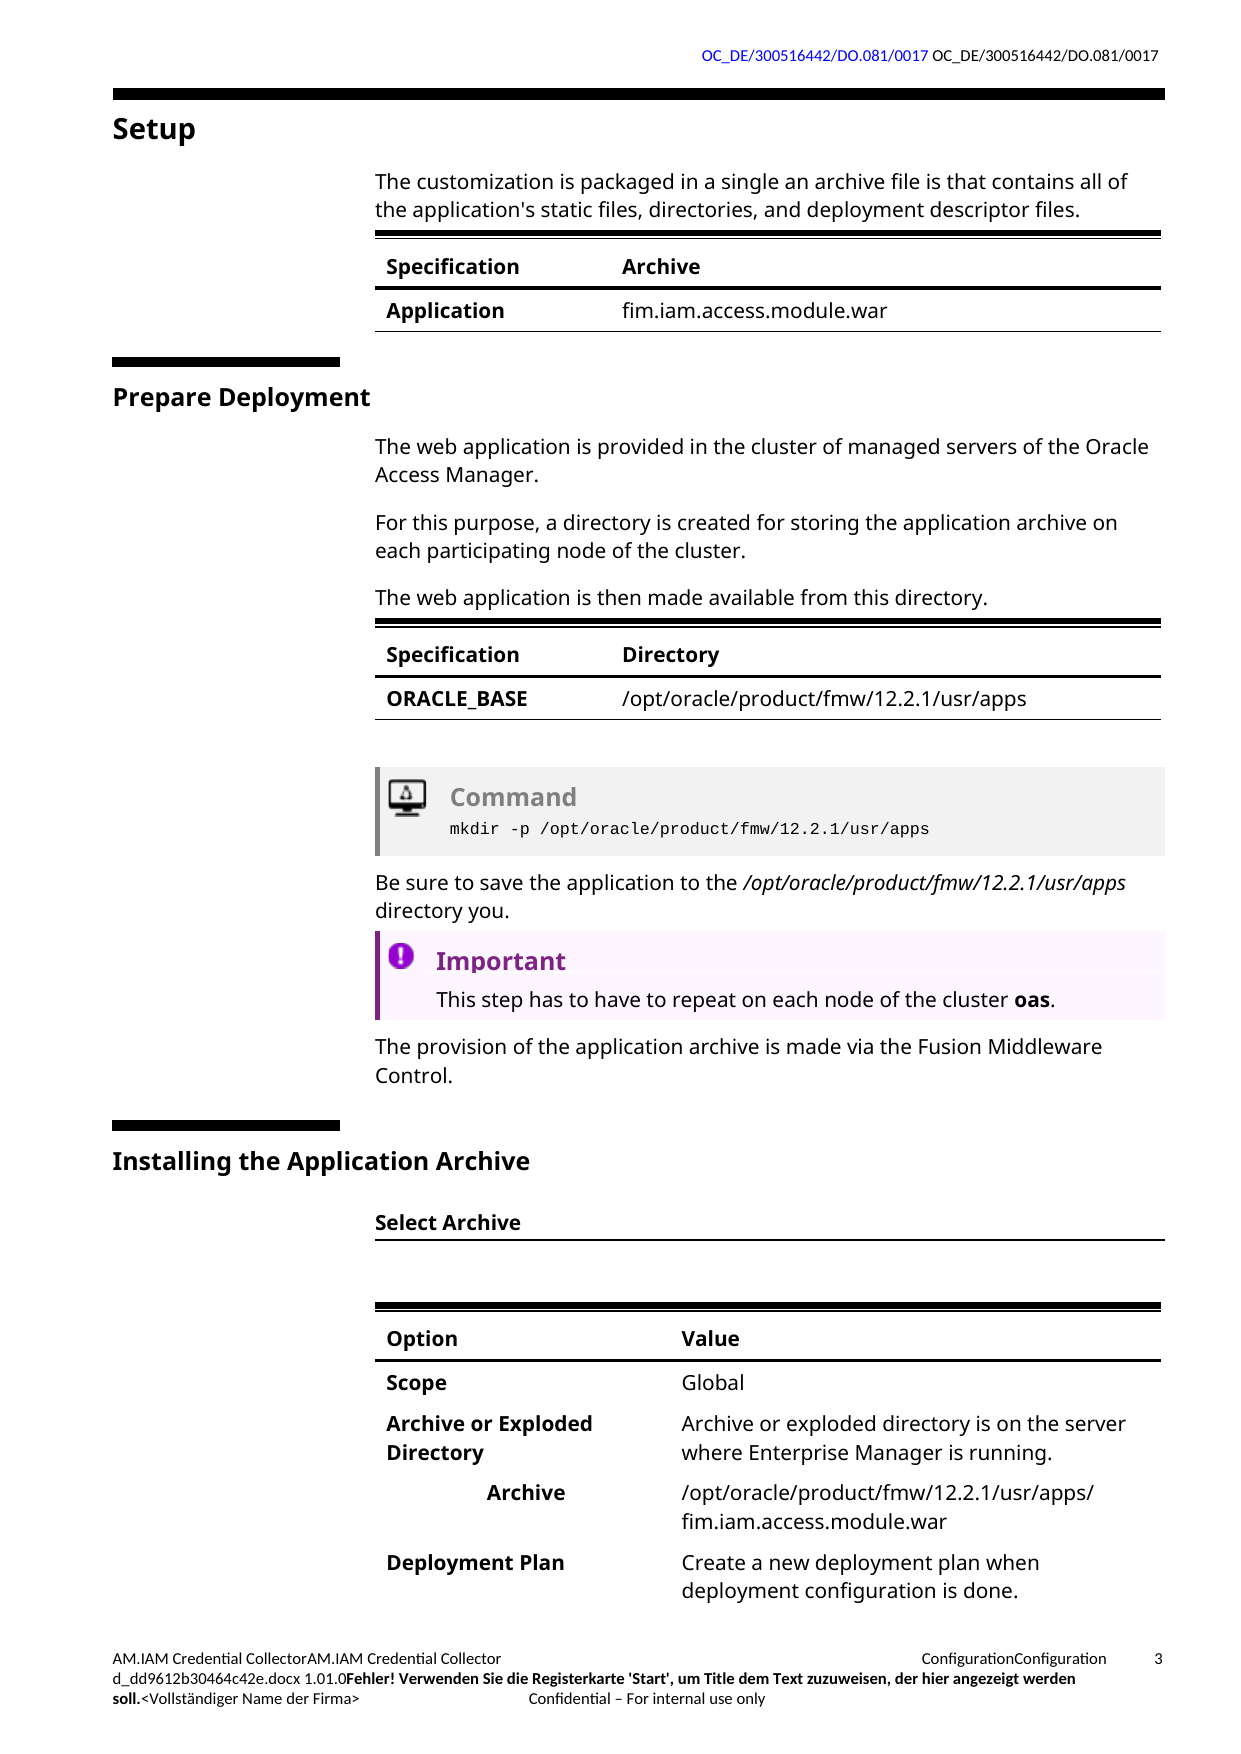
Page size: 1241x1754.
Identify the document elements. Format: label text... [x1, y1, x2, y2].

table_cell ORACLE_BASE [375, 678, 611, 719]
picture [388, 779, 427, 817]
table_cell fim.iam.access.module.war [611, 290, 1161, 331]
table_header [380, 767, 438, 856]
table_header Value [670, 1312, 1161, 1359]
subtitle Select Archive [375, 1208, 1165, 1239]
table_cell /opt/oracle/product/fmw/12.2.1/usr/apps [611, 678, 1161, 719]
table_header Archive [611, 239, 1161, 286]
table_cell Scope [375, 1362, 670, 1403]
text The provision of the application archive is made via the Fusion Middleware Control. [375, 1032, 1165, 1089]
text The customization is packaged in a single an archive file is that contains all of the application's static files, directories, and deployment descriptor files. [375, 167, 1165, 224]
table_cell Archive [375, 1472, 670, 1542]
table_header Directory [611, 628, 1161, 674]
text For this purpose, a directory is created for storing the application archive on each participating node of the cluster. [375, 508, 1165, 564]
text Be sure to save the application to the /opt/oracle/product/fmw/12.2.1/usr/apps directory you. [375, 868, 1165, 925]
table_header Command [438, 767, 1165, 808]
table_header Important [425, 931, 1165, 972]
picture [388, 943, 414, 969]
table_header Option [375, 1312, 670, 1359]
subtitle Prepare Deployment [112, 379, 1165, 413]
table_cell Create a new deployment plan when deployment configuration is done. [670, 1542, 1161, 1611]
table_cell This step has to have to repeat on each node of the cluster oas. [425, 973, 1165, 1020]
table_cell Deployment Plan [375, 1542, 670, 1611]
table_header [380, 931, 425, 1020]
text The web application is then made available from this directory. [375, 583, 1165, 612]
table_cell Global [670, 1362, 1161, 1403]
subtitle Setup [112, 89, 1165, 148]
table_cell Application [375, 290, 611, 331]
table_cell Archive or Exploded Directory [375, 1403, 670, 1472]
table_header Specification [375, 239, 611, 286]
table_cell Archive or exploded directory is on the server where Enterprise Manager is running. [670, 1403, 1161, 1472]
table_cell mkdir -p /opt/oracle/product/fmw/12.2.1/usr/apps [438, 808, 1165, 856]
table_cell /opt/oracle/product/fmw/12.2.1/usr/apps/fim.iam.access.module.war [670, 1472, 1161, 1542]
subtitle Installing the Application Archive [112, 1143, 1165, 1177]
text The web application is provided in the cluster of managed servers of the Oracle Access Manager. [375, 432, 1165, 489]
table_header Specification [375, 628, 611, 674]
